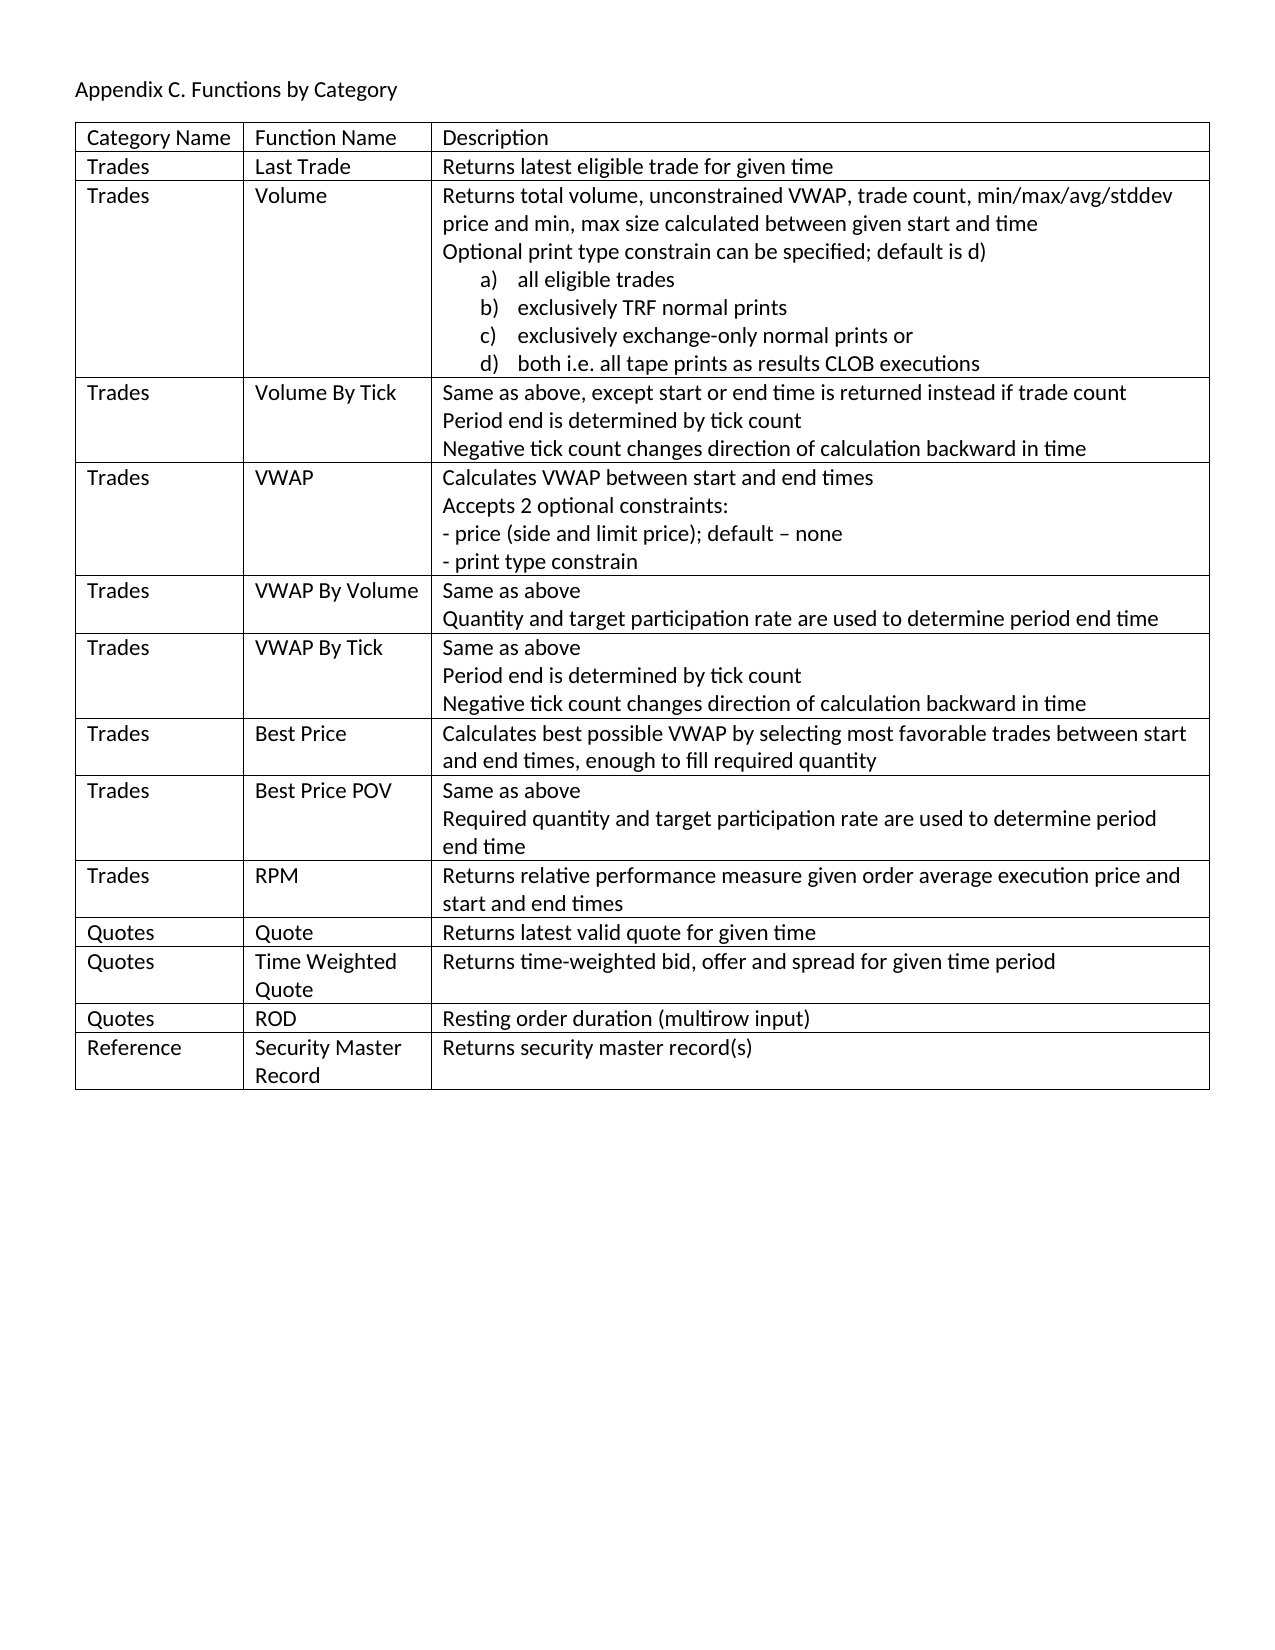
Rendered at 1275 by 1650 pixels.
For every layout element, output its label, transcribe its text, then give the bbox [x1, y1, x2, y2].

table_cell Trades [76, 152, 243, 180]
table_cell Best Price POV [244, 776, 431, 860]
table_cell Returns time-weighted bid, offer and spread for given time period [432, 947, 1209, 1003]
table_cell Calculates VWAP between start and end times Accepts 2 optional constraints: - price (side and limit price); default – none - print type constrain [432, 463, 1209, 575]
table_cell Same as above Quantity and target participation rate are used to determine period end time [432, 576, 1209, 632]
table_cell Same as above, except start or end time is returned instead if trade count Period end is determined by tick count Negative tick count changes direction of calculation backward in time [432, 378, 1209, 462]
table_cell Calculates best possible VWAP by selecting most favorable trades between start and end times, enough to fill required quantity [432, 719, 1209, 775]
table_cell Volume By Tick [244, 378, 431, 462]
table_cell Best Price [244, 719, 431, 775]
table_cell Quotes [76, 1004, 243, 1032]
table_cell Quotes [76, 918, 243, 946]
table_cell Trades [76, 378, 243, 462]
table_cell Returns total volume, unconstrained VWAP, trade count, min/max/avg/stddev price and min, max size calculated between given start and time Optional print type constrain can be specified; default is d) all eligible trades exclusively TRF normal prints exclusively exchange-only normal prints or both i.e. all tape prints as results CLOB executions [432, 181, 1209, 377]
table_cell Returns security master record(s) [432, 1033, 1209, 1089]
table_cell VWAP [244, 463, 431, 575]
table_cell Trades [76, 181, 243, 377]
table_cell Volume [244, 181, 431, 377]
table_cell Trades [76, 634, 243, 718]
table_cell Reference [76, 1033, 243, 1089]
table_cell Trades [76, 576, 243, 632]
table_cell Quote [244, 918, 431, 946]
table_cell Returns relative performance measure given order average execution price and start and end times [432, 861, 1209, 917]
table_cell Resting order duration (multirow input) [432, 1004, 1209, 1032]
table_cell ROD [244, 1004, 431, 1032]
table_cell VWAP By Volume [244, 576, 431, 632]
table_cell VWAP By Tick [244, 634, 431, 718]
table_header Category Name [76, 123, 243, 151]
table_cell Security Master Record [244, 1033, 431, 1089]
table_cell Trades [76, 463, 243, 575]
table_cell Quotes [76, 947, 243, 1003]
text Appendix C. Functions by Category [75, 75, 1200, 103]
table_cell Last Trade [244, 152, 431, 180]
table_cell Returns latest valid quote for given time [432, 918, 1209, 946]
table_cell Time Weighted Quote [244, 947, 431, 1003]
table_cell Same as above Required quantity and target participation rate are used to determine period end time [432, 776, 1209, 860]
table_header Function Name [244, 123, 431, 151]
table_cell Trades [76, 776, 243, 860]
table_cell Trades [76, 861, 243, 917]
table_cell Returns latest eligible trade for given time [432, 152, 1209, 180]
table_cell Trades [76, 719, 243, 775]
table_cell RPM [244, 861, 431, 917]
table_header Description [432, 123, 1209, 151]
table_cell Same as above Period end is determined by tick count Negative tick count changes direction of calculation backward in time [432, 634, 1209, 718]
